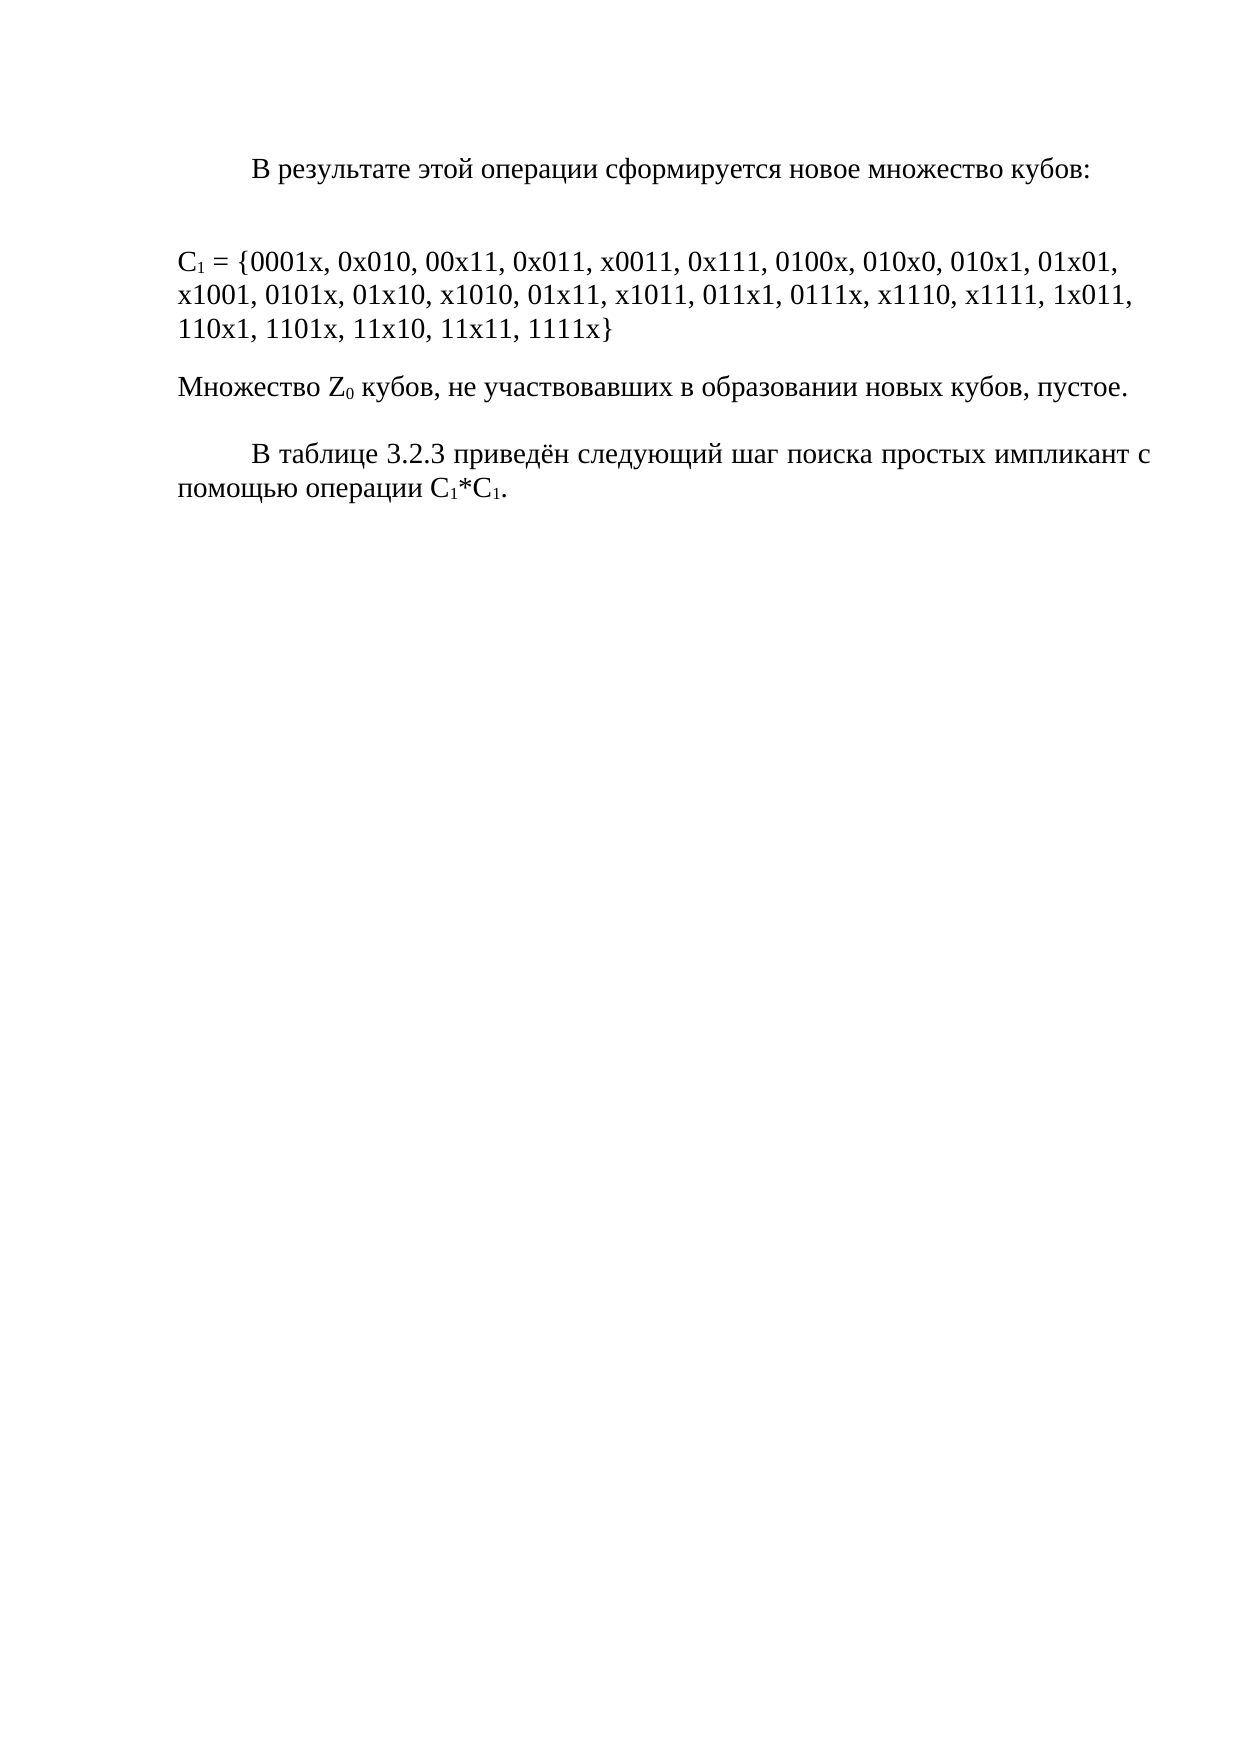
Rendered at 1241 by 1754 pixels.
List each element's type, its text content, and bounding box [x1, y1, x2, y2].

text Множество Z0 кубов, не участвовавших в образовании новых кубов, пустое. [177, 369, 1152, 403]
text С1 = {0001x, 0x010, 00x11, 0x011, x0011, 0x111, 0100x, 010x0, 010x1, 01x01, x1001, 0101x, 01x10, x1010, 01x11, x1011, 011x1, 0111x, x1110, x1111, 1x011, 110x1, 1101x, 11x10, 11x11, 1111x} [177, 244, 1152, 344]
text В таблице 3.2.3 приведён следующий шаг поиска простых импликант с помощью операции С1*С1. [177, 436, 1152, 503]
text В результате этой операции сформируется новое множество кубов: [177, 152, 1152, 185]
